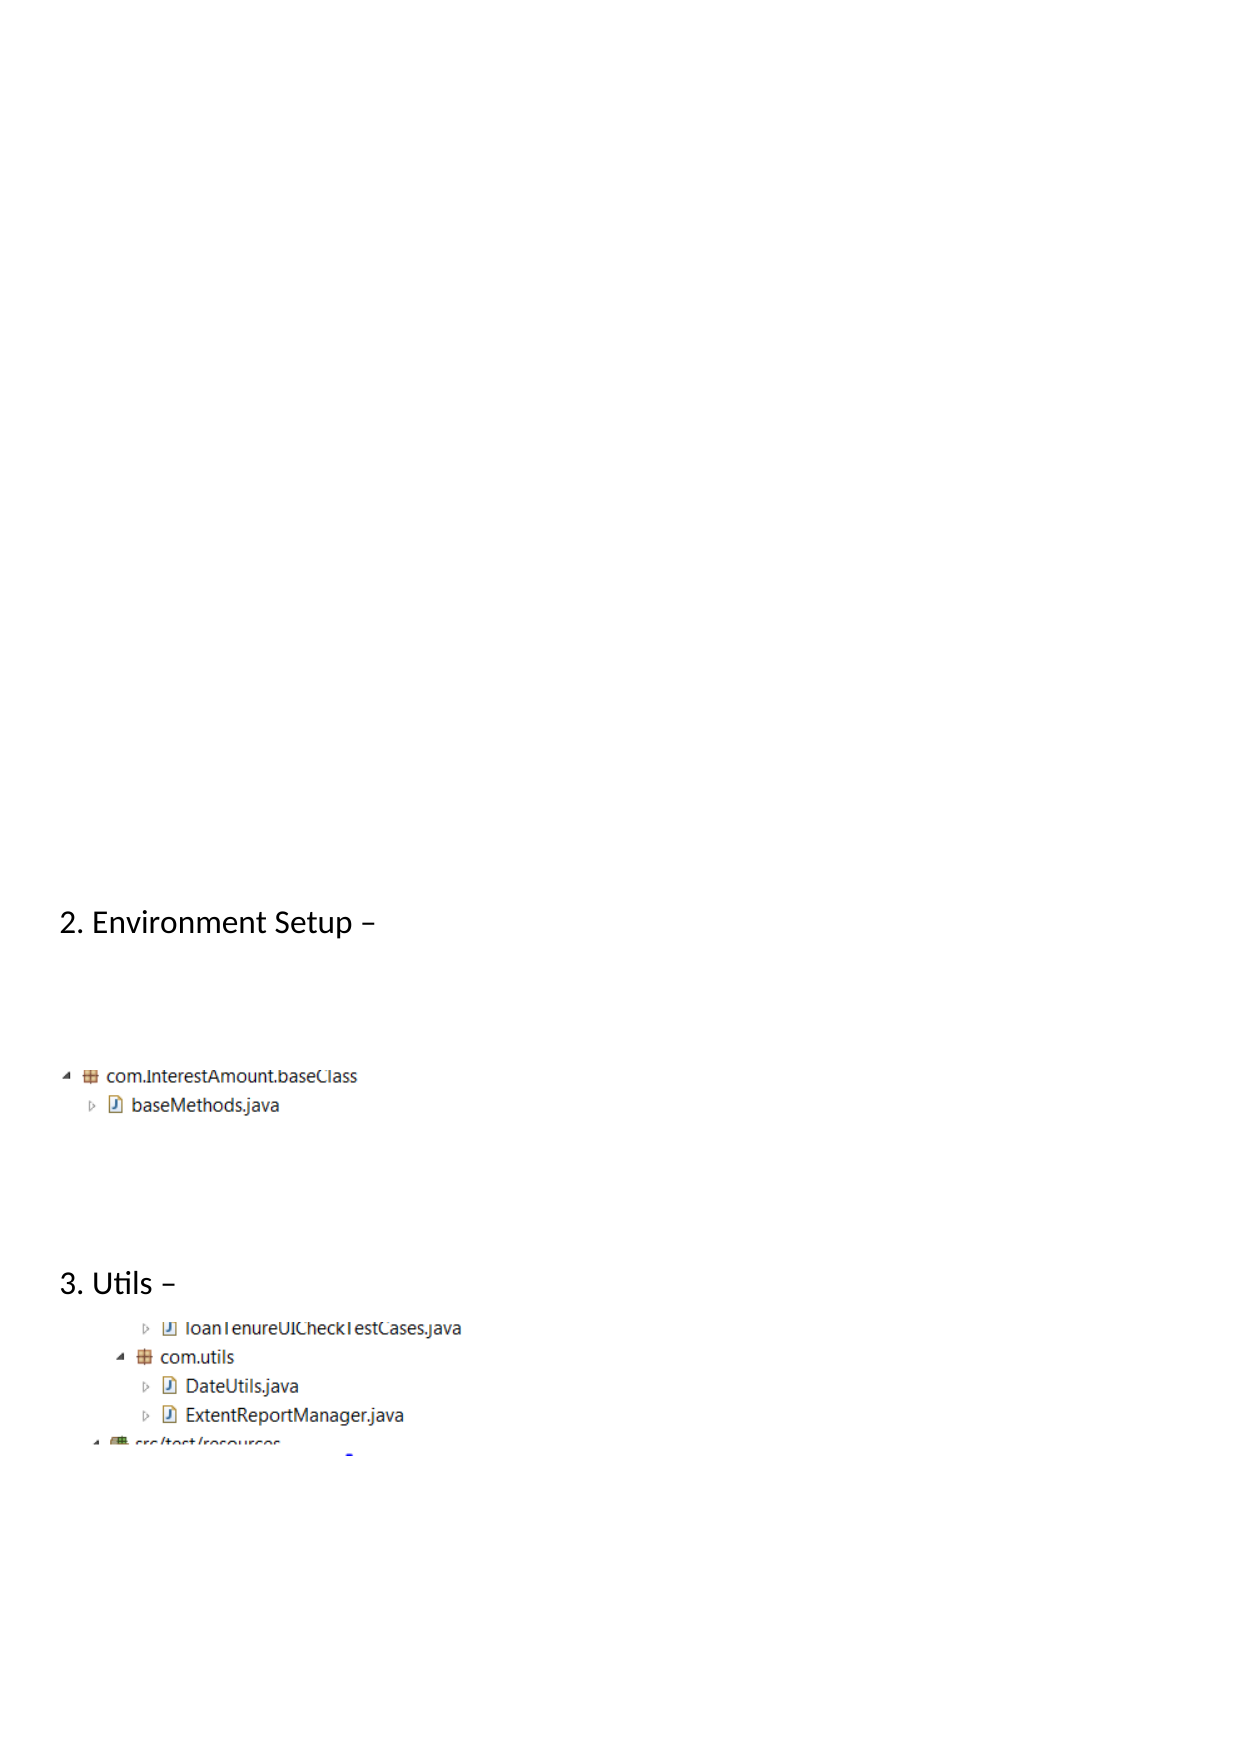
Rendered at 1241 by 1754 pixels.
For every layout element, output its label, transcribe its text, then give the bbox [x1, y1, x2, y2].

picture [59, 1322, 502, 1456]
text 3. Utils – [59, 1262, 1181, 1303]
picture [59, 1070, 406, 1122]
text 2. Environment Setup – [59, 901, 1181, 942]
